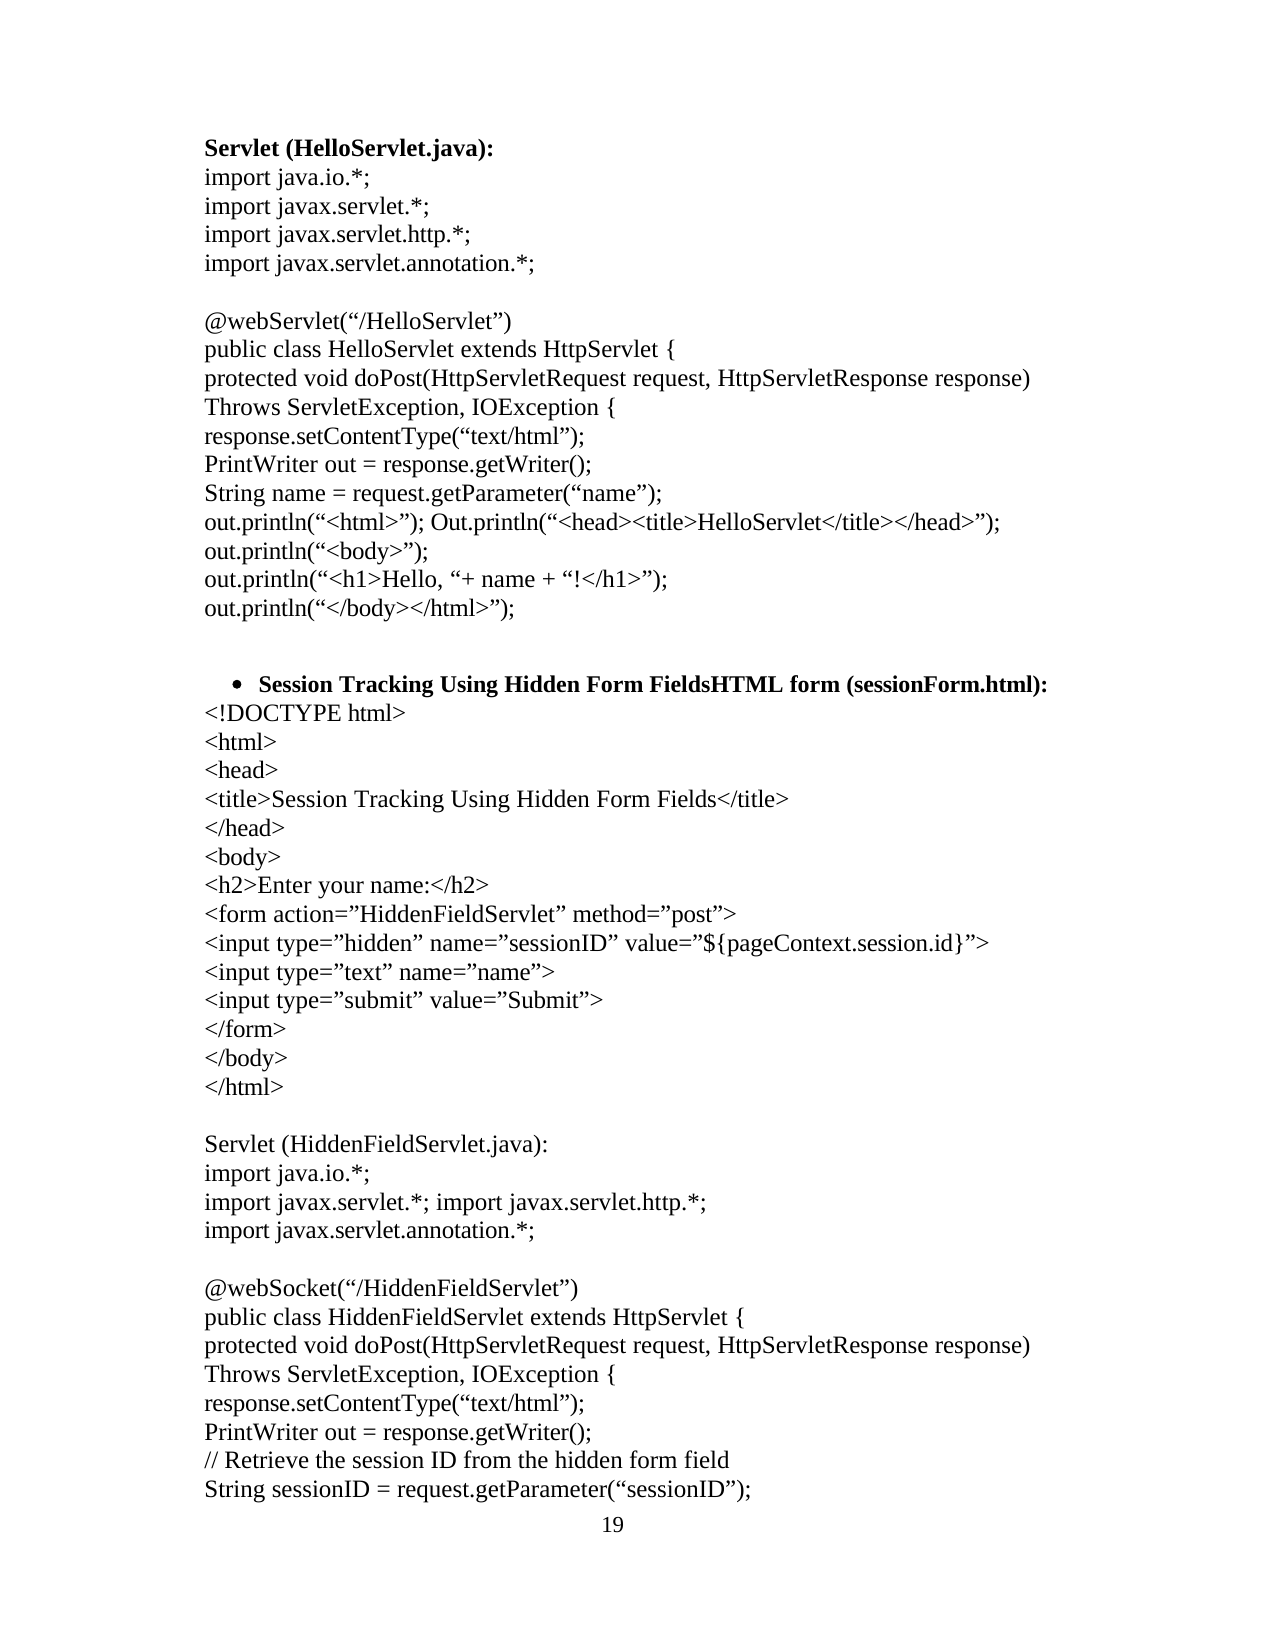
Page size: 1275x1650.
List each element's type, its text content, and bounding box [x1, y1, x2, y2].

text import javax.servlet.*; import javax.servlet.http.*; [204, 1187, 1096, 1215]
text </head> [204, 813, 1096, 842]
text <input type=”submit” value=”Submit”> [204, 985, 1096, 1014]
text @webServlet(“/HelloServlet”) [204, 306, 1096, 334]
list Session Tracking Using Hidden Form FieldsHTML form (sessionForm.html): [233, 670, 1096, 698]
text out.println(“</body></html>”); [204, 593, 1096, 622]
text out.println(“<html>”); Out.println(“<head><title>HelloServlet</title></head>”); out.println(“<body>”); [204, 507, 1096, 564]
text String sessionID = request.getParameter(“sessionID”); [204, 1474, 1096, 1503]
text public class HiddenFieldServlet extends HttpServlet { [204, 1302, 1096, 1330]
text Servlet (HelloServlet.java): [204, 133, 1096, 162]
text <title>Session Tracking Using Hidden Form Fields</title> [204, 784, 1096, 813]
text response.setContentType(“text/html”); [204, 1388, 1096, 1417]
text <h2>Enter your name:</h2> [204, 870, 1096, 899]
text import javax.servlet.http.*; [204, 219, 1096, 248]
text // Retrieve the session ID from the hidden form field [204, 1445, 1096, 1474]
text import javax.servlet.annotation.*; [204, 248, 1096, 277]
text out.println(“<h1>Hello, “+ name + “!</h1>”); [204, 564, 1096, 593]
text <input type=”text” name=”name”> [204, 957, 1096, 985]
text PrintWriter out = response.getWriter(); [204, 1417, 1096, 1445]
text import java.io.*; [204, 1158, 1096, 1187]
text <input type=”hidden” name=”sessionID” value=”${pageContext.session.id}”> [204, 928, 1096, 957]
text protected void doPost(HttpServletRequest request, HttpServletResponse response) Throws ServletException, IOException { [204, 363, 1096, 421]
text <head> [204, 755, 1096, 784]
text import java.io.*; [204, 162, 1096, 191]
text import javax.servlet.*; [204, 191, 1096, 219]
text protected void doPost(HttpServletRequest request, HttpServletResponse response) Throws ServletException, IOException { [204, 1330, 1096, 1388]
text String name = request.getParameter(“name”); [204, 478, 1096, 507]
text import javax.servlet.annotation.*; [204, 1215, 1096, 1244]
text <body> [204, 842, 1096, 870]
text </body> [204, 1043, 1096, 1072]
text <form action=”HiddenFieldServlet” method=”post”> [204, 899, 1096, 928]
text </html> [204, 1072, 1096, 1100]
text public class HelloServlet extends HttpServlet { [204, 334, 1096, 363]
text <!DOCTYPE html> [204, 698, 1096, 727]
text Servlet (HiddenFieldServlet.java): [204, 1129, 1096, 1158]
text </form> [204, 1014, 1096, 1043]
text <html> [204, 727, 1096, 755]
text PrintWriter out = response.getWriter(); [204, 449, 1096, 478]
text @webSocket(“/HiddenFieldServlet”) [204, 1273, 1096, 1302]
text response.setContentType(“text/html”); [204, 421, 1096, 449]
